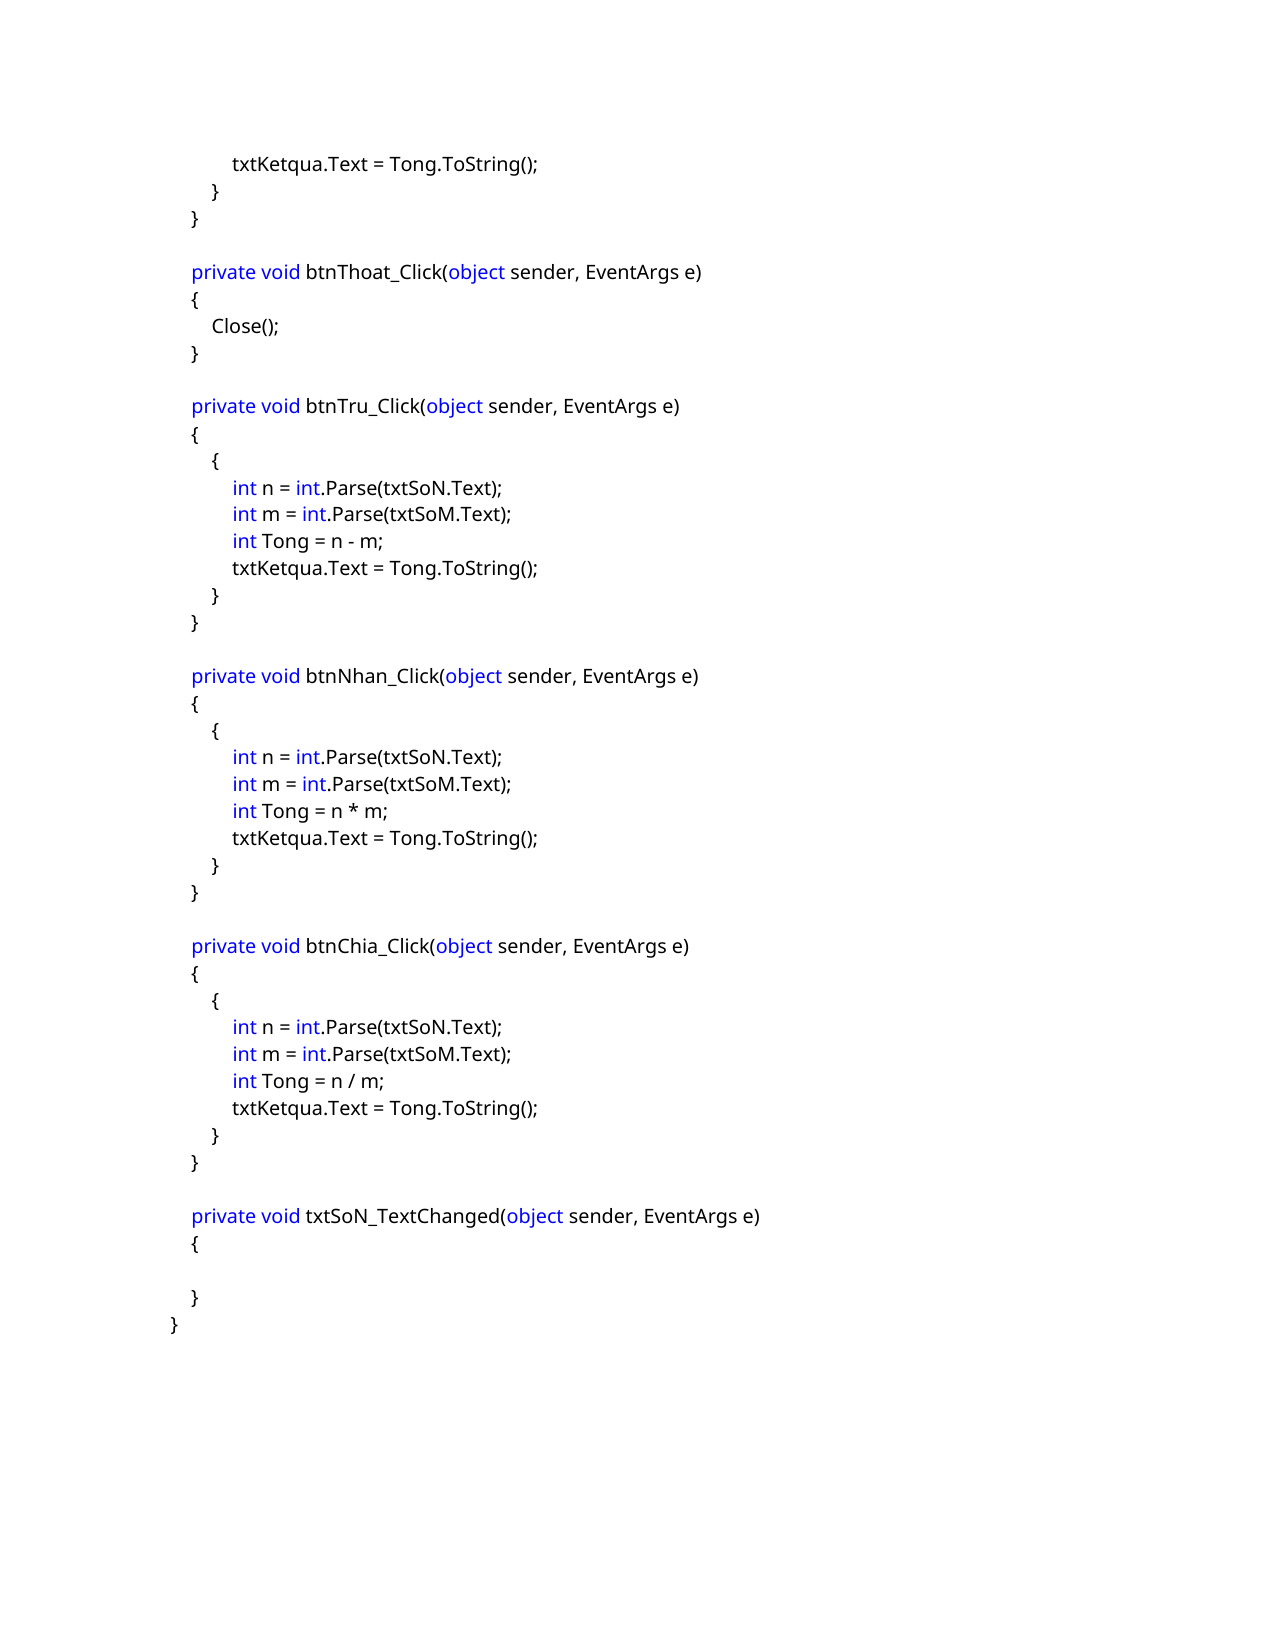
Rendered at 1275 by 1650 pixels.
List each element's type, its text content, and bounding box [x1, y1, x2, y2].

text } [150, 878, 1125, 905]
text { [150, 447, 1125, 474]
text private void btnNhan_Click(object sender, EventArgs e) [150, 663, 1125, 689]
text int n = int.Parse(txtSoN.Text); [150, 1013, 1125, 1040]
text } [150, 339, 1125, 366]
text int m = int.Parse(txtSoM.Text); [150, 771, 1125, 797]
text } [150, 1148, 1125, 1175]
text { [150, 420, 1125, 447]
text txtKetqua.Text = Tong.ToString(); [150, 150, 1125, 177]
text int n = int.Parse(txtSoN.Text); [150, 474, 1125, 501]
text { [150, 717, 1125, 743]
text { [150, 959, 1125, 986]
text int Tong = n / m; [150, 1067, 1125, 1094]
text txtKetqua.Text = Tong.ToString(); [150, 1094, 1125, 1121]
text private void txtSoN_TextChanged(object sender, EventArgs e) [150, 1202, 1125, 1229]
text int m = int.Parse(txtSoM.Text); [150, 501, 1125, 528]
text { [150, 1229, 1125, 1256]
text } [150, 1283, 1125, 1310]
text txtKetqua.Text = Tong.ToString(); [150, 824, 1125, 851]
text } [150, 609, 1125, 636]
text int m = int.Parse(txtSoM.Text); [150, 1040, 1125, 1067]
text int Tong = n * m; [150, 797, 1125, 824]
text } [150, 204, 1125, 231]
text { [150, 689, 1125, 717]
text { [150, 986, 1125, 1013]
text txtKetqua.Text = Tong.ToString(); [150, 555, 1125, 582]
text { [150, 285, 1125, 312]
text } [150, 1121, 1125, 1148]
text int Tong = n - m; [150, 528, 1125, 555]
text } [150, 582, 1125, 609]
text private void btnChia_Click(object sender, EventArgs e) [150, 932, 1125, 959]
text } [150, 851, 1125, 878]
text Close(); [150, 312, 1125, 339]
text } [150, 1310, 1125, 1337]
text private void btnTru_Click(object sender, EventArgs e) [150, 393, 1125, 420]
text } [150, 177, 1125, 204]
text private void btnThoat_Click(object sender, EventArgs e) [150, 258, 1125, 285]
text int n = int.Parse(txtSoN.Text); [150, 743, 1125, 771]
